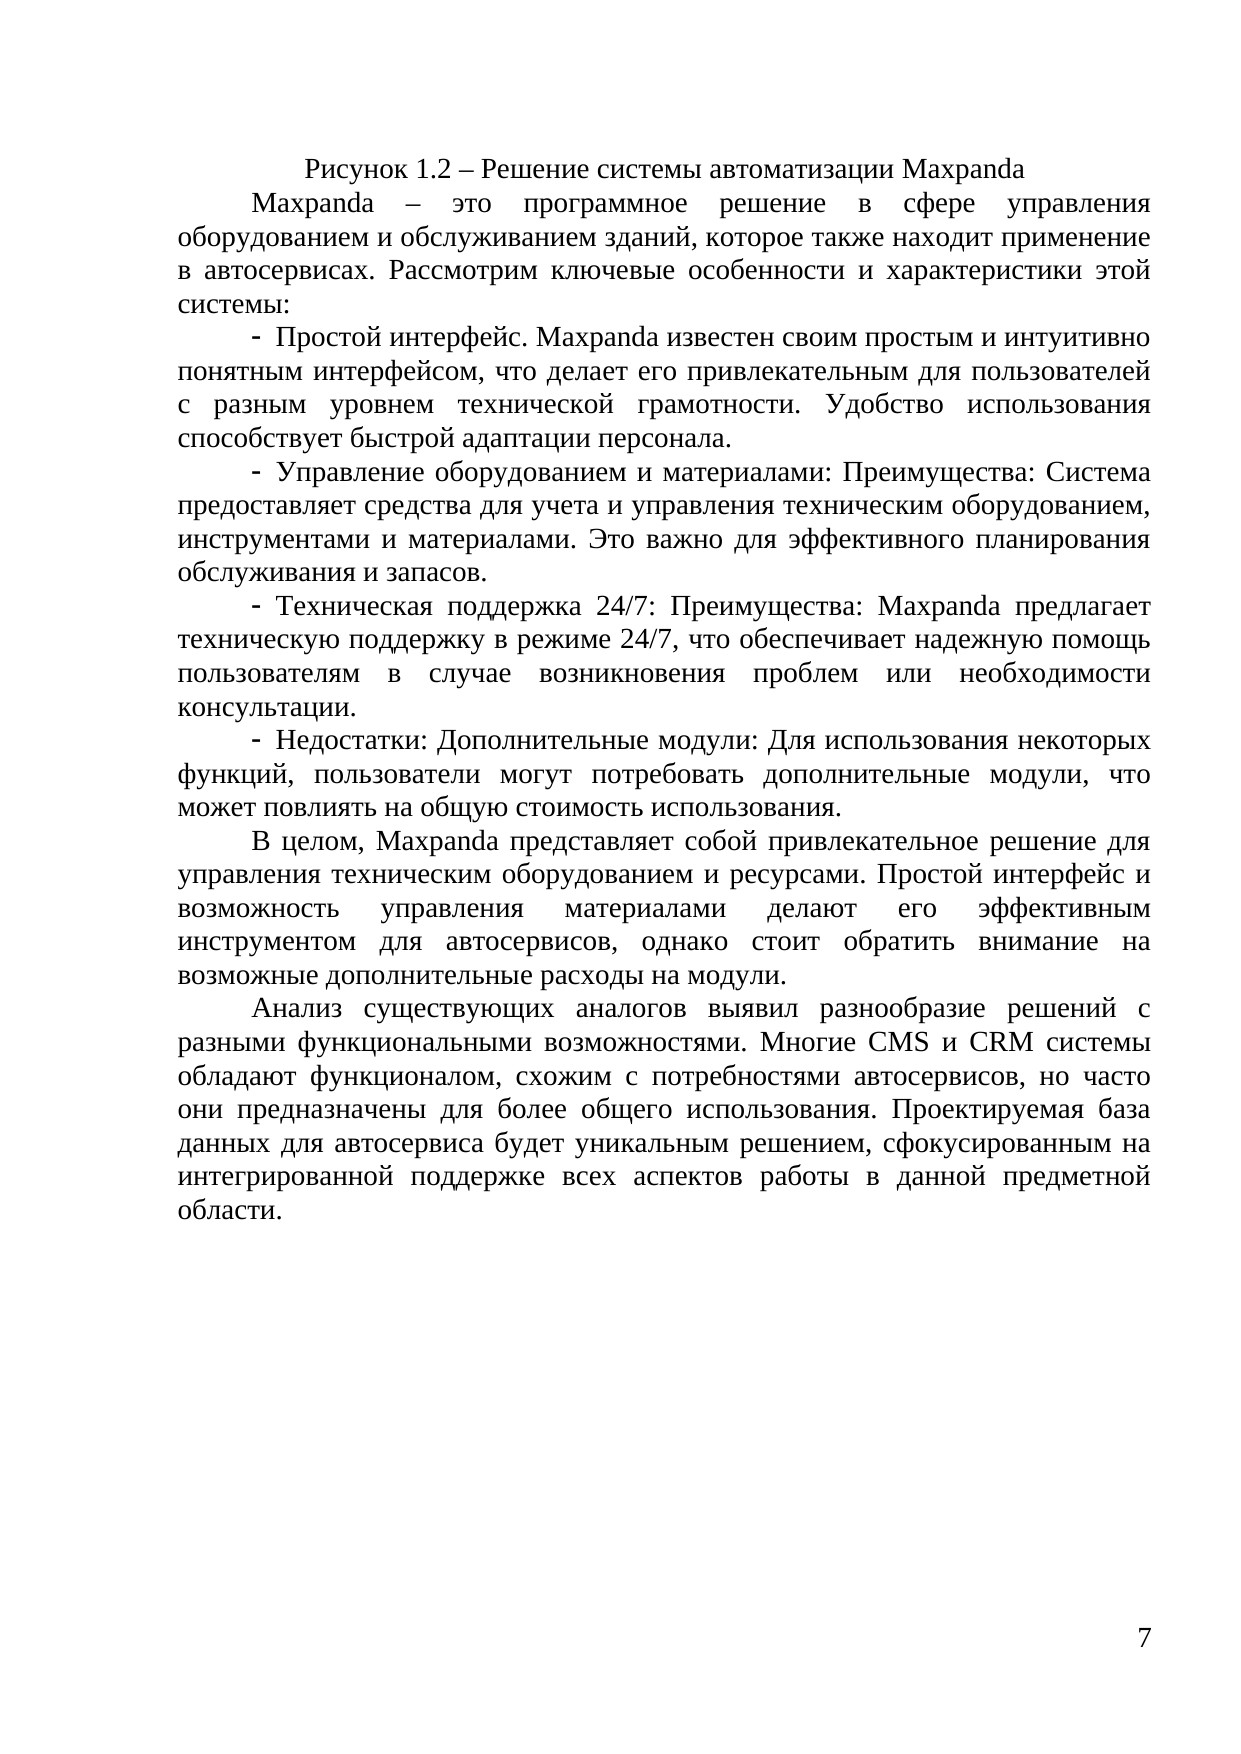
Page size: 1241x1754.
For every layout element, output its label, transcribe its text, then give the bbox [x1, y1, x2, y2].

list Управление оборудованием и материалами: Преимущества: Система предоставляет средства для учета и управления техническим оборудованием, инструментами и материалами. Это важно для эффективного планирования обслуживания и запасов. [177, 454, 1152, 588]
list Недостатки: Дополнительные модули: Для использования некоторых функций, пользователи могут потребовать дополнительные модули, что может повлиять на общую стоимость использования. [177, 722, 1152, 823]
list Простой интерфейс. Maxpanda известен своим простым и интуитивно понятным интерфейсом, что делает его привлекательным для пользователей с разным уровнем технической грамотности. Удобство использования способствует быстрой адаптации персонала. [177, 319, 1152, 454]
text Maxpanda – это программное решение в сфере управления оборудованием и обслуживанием зданий, которое также находит применение в автосервисах. Рассмотрим ключевые особенности и характеристики этой системы: [177, 185, 1152, 319]
text В целом, Maxpanda представляет собой привлекательное решение для управления техническим оборудованием и ресурсами. Простой интерфейс и возможность управления материалами делают его эффективным инструментом для автосервисов, однако стоит обратить внимание на возможные дополнительные расходы на модули. [177, 823, 1152, 991]
list Техническая поддержка 24/7: Преимущества: Maxpanda предлагает техническую поддержку в режиме 24/7, что обеспечивает надежную помощь пользователям в случае возникновения проблем или необходимости консультации. [177, 588, 1152, 722]
text Анализ существующих аналогов выявил разнообразие решений с разными функциональными возможностями. Многие CMS и CRM системы обладают функционалом, схожим с потребностями автосервисов, но часто они предназначены для более общего использования. Проектируемая база данных для автосервиса будет уникальным решением, сфокусированным на интегрированной поддержке всех аспектов работы в данной предметной области. [177, 991, 1152, 1225]
text Рисунок 1.2 – Решение системы автоматизации Maxpanda [177, 152, 1152, 185]
